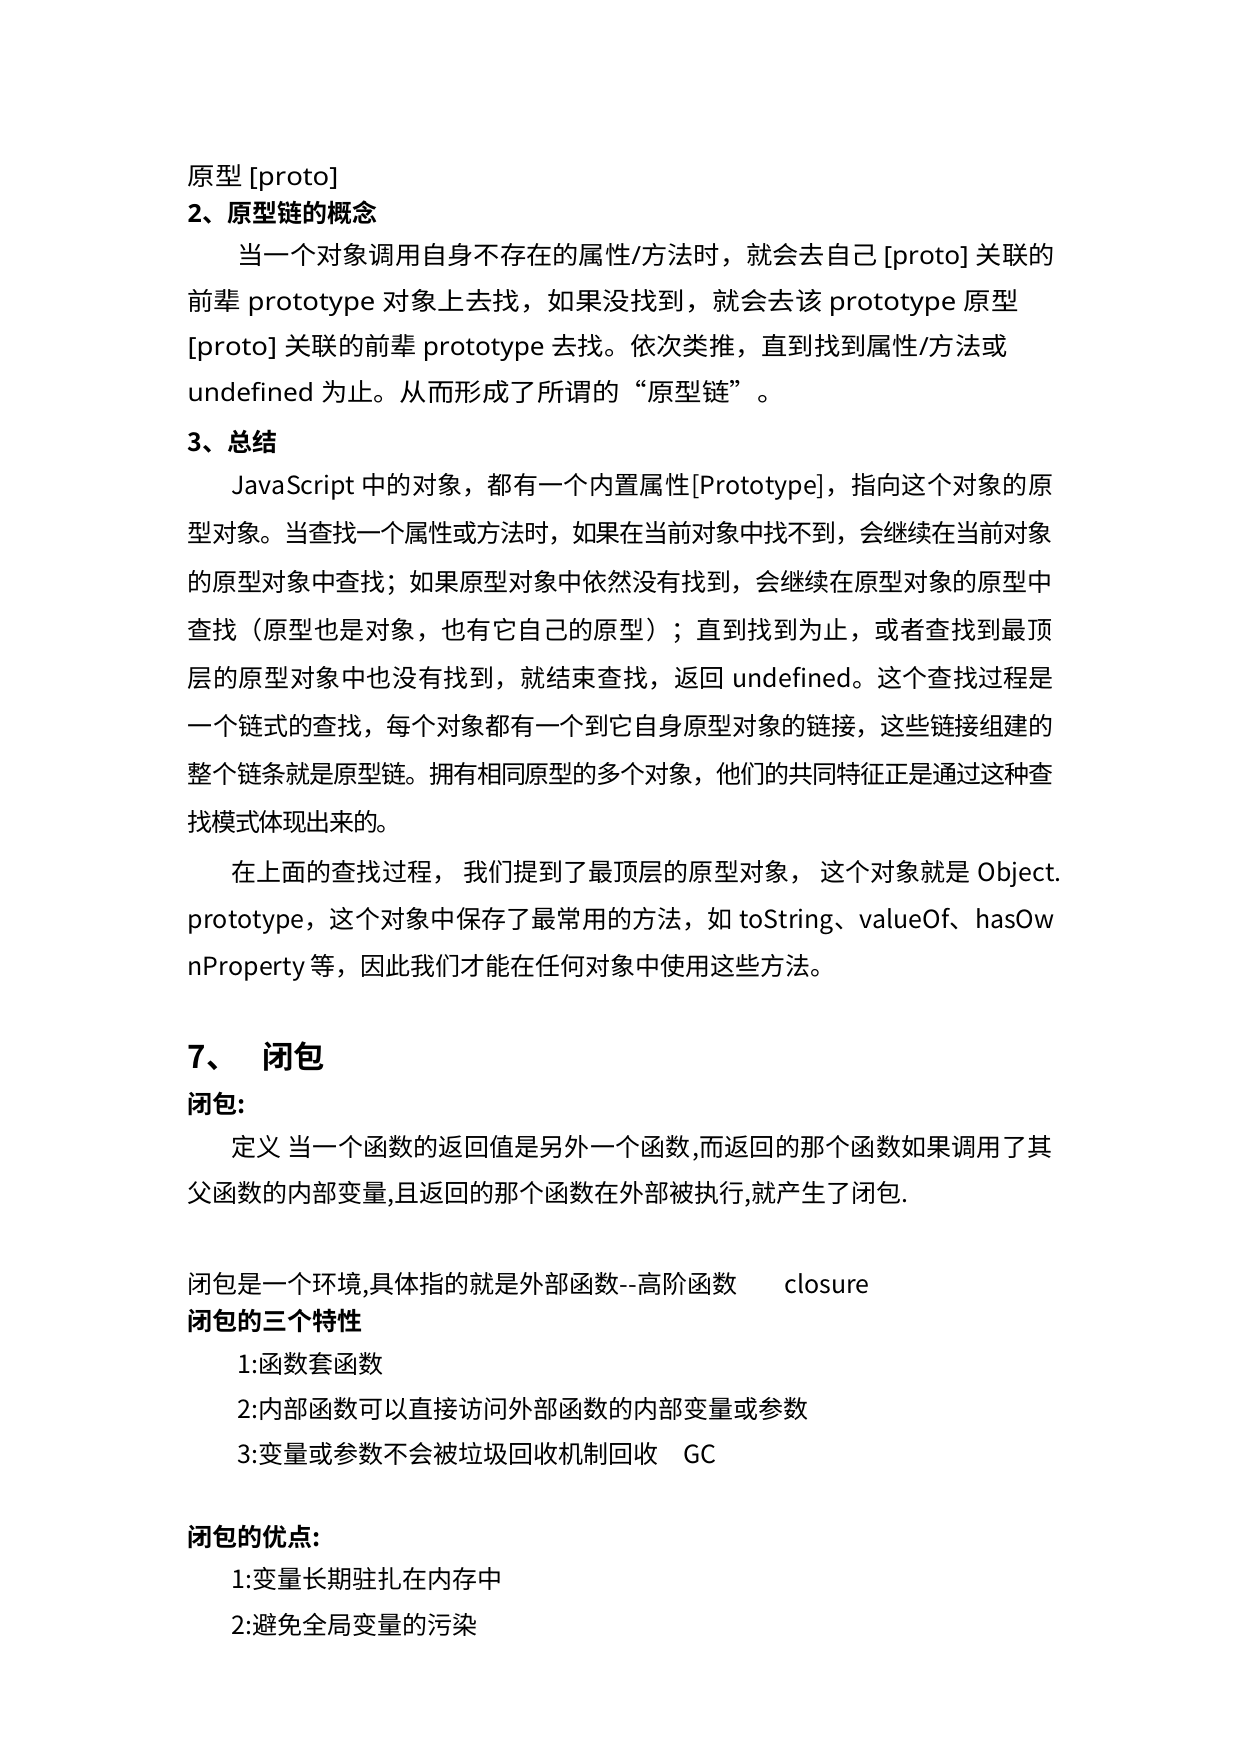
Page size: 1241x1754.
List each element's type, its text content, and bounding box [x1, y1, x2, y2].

text 当一个对象调用自身不存在的属性/方法时，就会去自己 [proto] 关联的前辈 prototype 对象上去找，如果没找到，就会去该 prototype 原型 [proto] 关联的前辈 prototype 去找。依次类推，直到找到属性/方法或 undefined 为止。从而形成了所谓的“原型链”。 [187, 236, 1072, 409]
text 闭包是一个环境,具体指的就是外部函数--高阶函数 closure [187, 1264, 1109, 1301]
subtitle 7、 闭包 [187, 1026, 1109, 1079]
text JavaScript 中的对象，都有一个内置属性[Prototype]，指向这个对象的原型对象。当查找一个属性或方法时，如果在当前对象中找不到，会继续在当前对象的原型对象中查找；如果原型对象中依然没有找到，会继续在原型对象的原型中查找（原型也是对象，也有它自己的原型）；直到找到为止，或者查找到最顶层的原型对象中也没有找到，就结束查找，返回 undefined。这个查找过程是一个链式的查找，每个对象都有一个到它自身原型对象的链接，这些链接组建的整个链条就是原型链。拥有相同原型的多个对象，他们的共同特征正是通过这种查找模式体现出来的。 [187, 466, 1054, 839]
text 原型 [proto] [187, 156, 1109, 192]
text 1:函数套函数 [237, 1344, 1109, 1380]
text 3:变量或参数不会被垃圾回收机制回收 GC [237, 1435, 1109, 1471]
subtitle 闭包的优点: [187, 1518, 1109, 1554]
subtitle 3、总结 [187, 418, 1109, 460]
subtitle 2、原型链的概念 [187, 193, 1109, 229]
text 定义 当一个函数的返回值是另外一个函数,而返回的那个函数如果调用了其父函数的内部变量,且返回的那个函数在外部被执行,就产生了闭包. [187, 1128, 1053, 1209]
text 1:变量长期驻扎在内存中 [231, 1560, 1109, 1596]
text 在上面的查找过程， 我们提到了最顶层的原型对象， 这个对象就是Object.prototype，这个对象中保存了最常用的方法，如 toString、valueOf、hasOwnProperty 等，因此我们才能在任何对象中使用这些方法。 [187, 852, 1054, 983]
subtitle 闭包: [187, 1079, 1109, 1122]
text 2:避免全局变量的污染 [231, 1605, 1109, 1642]
subtitle 闭包的三个特性 [187, 1302, 1109, 1338]
text 2:内部函数可以直接访问外部函数的内部变量或参数 [237, 1389, 1109, 1426]
